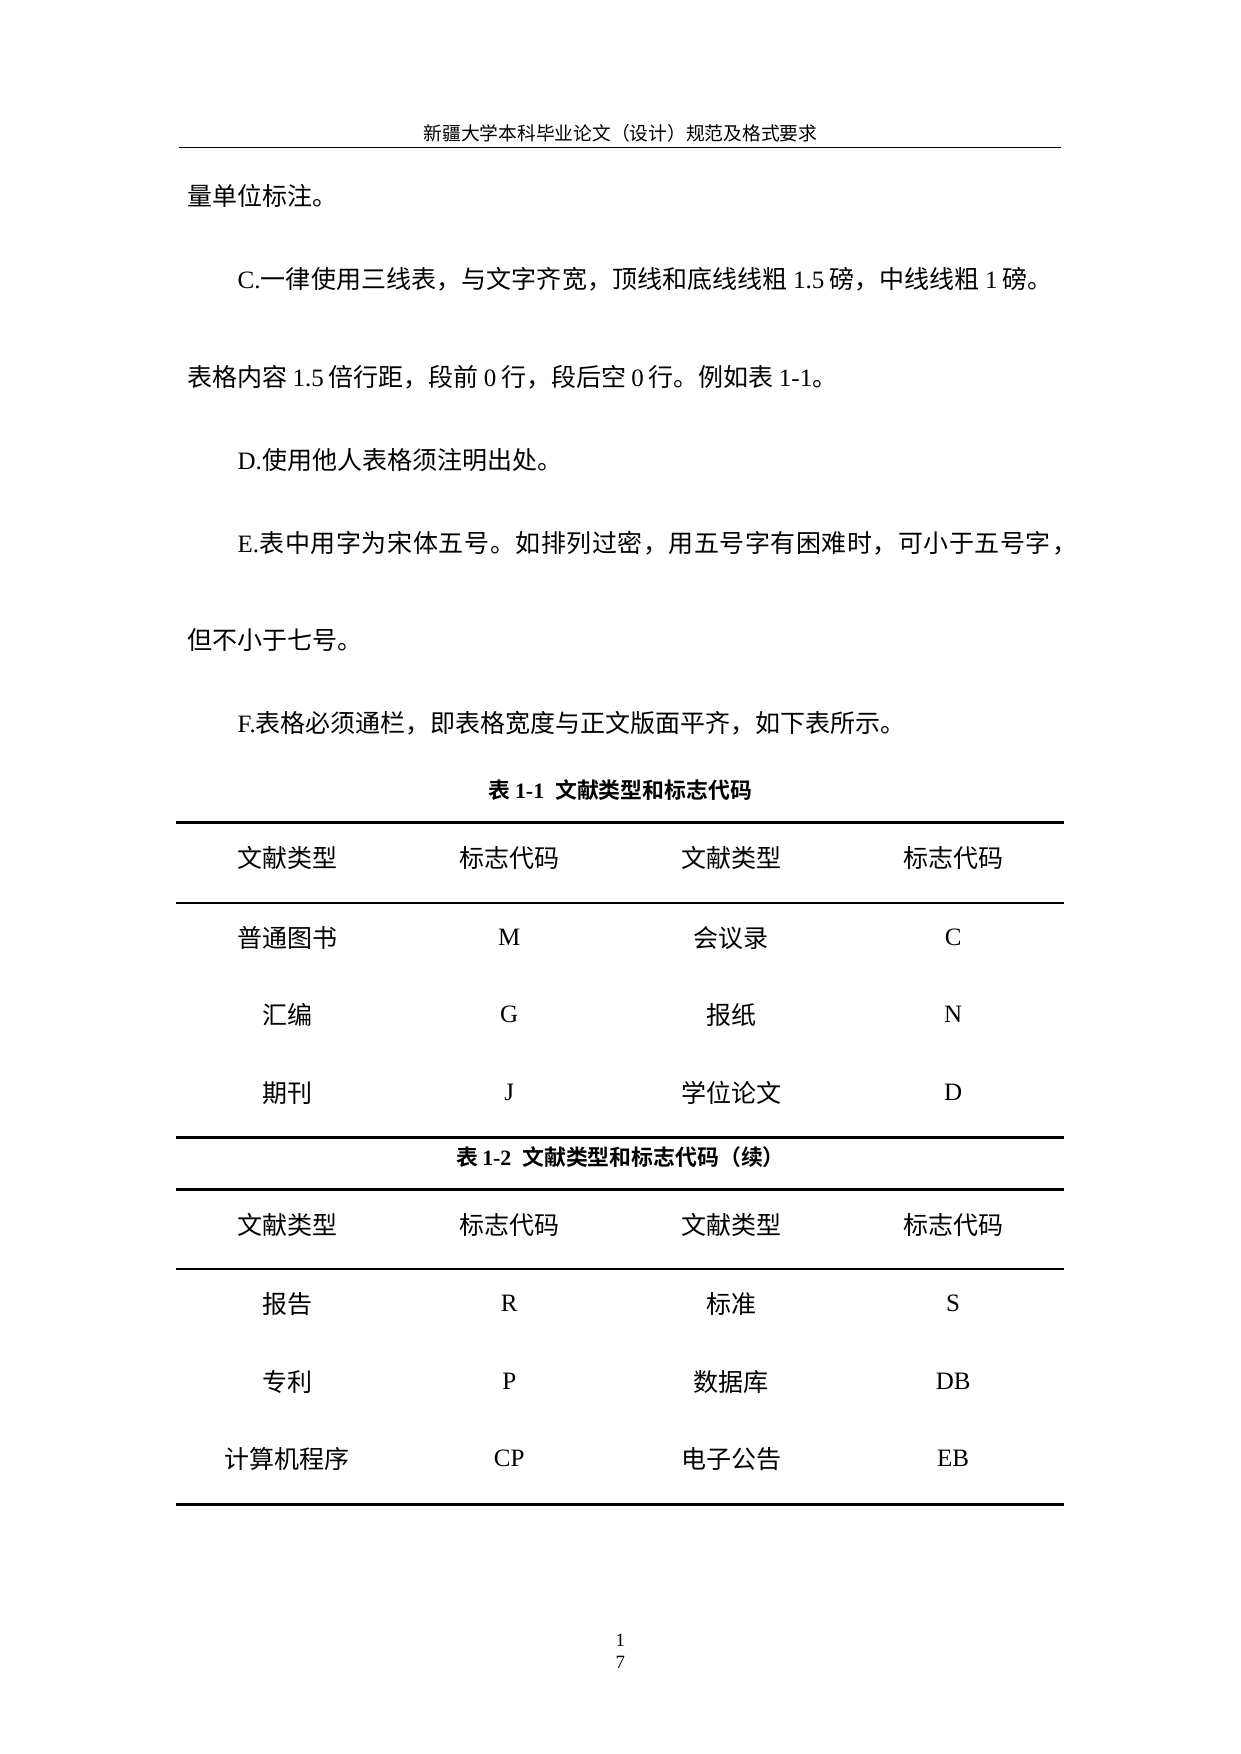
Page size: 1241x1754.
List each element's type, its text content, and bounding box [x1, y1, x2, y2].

table_cell 数据库 [620, 1348, 842, 1425]
table_header 文献类型 [620, 1191, 842, 1268]
table_header 文献类型 [176, 824, 398, 902]
table_header 标志代码 [398, 824, 620, 902]
table_cell 报告 [176, 1270, 398, 1348]
table_cell C [842, 904, 1064, 981]
table_cell 普通图书 [176, 904, 398, 981]
table_header 标志代码 [842, 824, 1064, 902]
table_cell 学位论文 [620, 1059, 842, 1136]
table_cell G [398, 981, 620, 1059]
table_cell P [398, 1348, 620, 1425]
table_cell 计算机程序 [176, 1425, 398, 1503]
table_cell 专利 [176, 1348, 398, 1425]
table_cell 报纸 [620, 981, 842, 1059]
text F.表格必须通栏，即表格宽度与正文版面平齐，如下表所示。 [187, 689, 1053, 754]
text E.表中用字为宋体五号。如排列过密，用五号字有困难时，可小于五号字，但不小于七号。 [187, 509, 1053, 671]
table_cell 汇编 [176, 981, 398, 1059]
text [187, 162, 1053, 227]
table_cell EB [842, 1425, 1064, 1503]
table_header 文献类型 [620, 824, 842, 902]
table_header 标志代码 [842, 1191, 1064, 1268]
table_cell J [398, 1059, 620, 1136]
text 表1-1 文献类型和标志代码 [187, 773, 1053, 805]
table_cell 电子公告 [620, 1425, 842, 1503]
table_cell N [842, 981, 1064, 1059]
text C.一律使用三线表，与文字齐宽，顶线和底线线粗1.5磅，中线线粗1磅。表格内容1.5倍行距，段前0行，段后空0行。例如表1-1。 [187, 245, 1053, 408]
table_header 文献类型 [176, 1191, 398, 1268]
table_cell S [842, 1270, 1064, 1348]
table_cell DB [842, 1348, 1064, 1425]
table_cell 期刊 [176, 1059, 398, 1136]
text D.使用他人表格须注明出处。 [187, 426, 1053, 491]
table_cell R [398, 1270, 620, 1348]
table_cell D [842, 1059, 1064, 1136]
table_cell M [398, 904, 620, 981]
table_header 标志代码 [398, 1191, 620, 1268]
table_cell 标准 [620, 1270, 842, 1348]
table_cell CP [398, 1425, 620, 1503]
table_cell 会议录 [620, 904, 842, 981]
